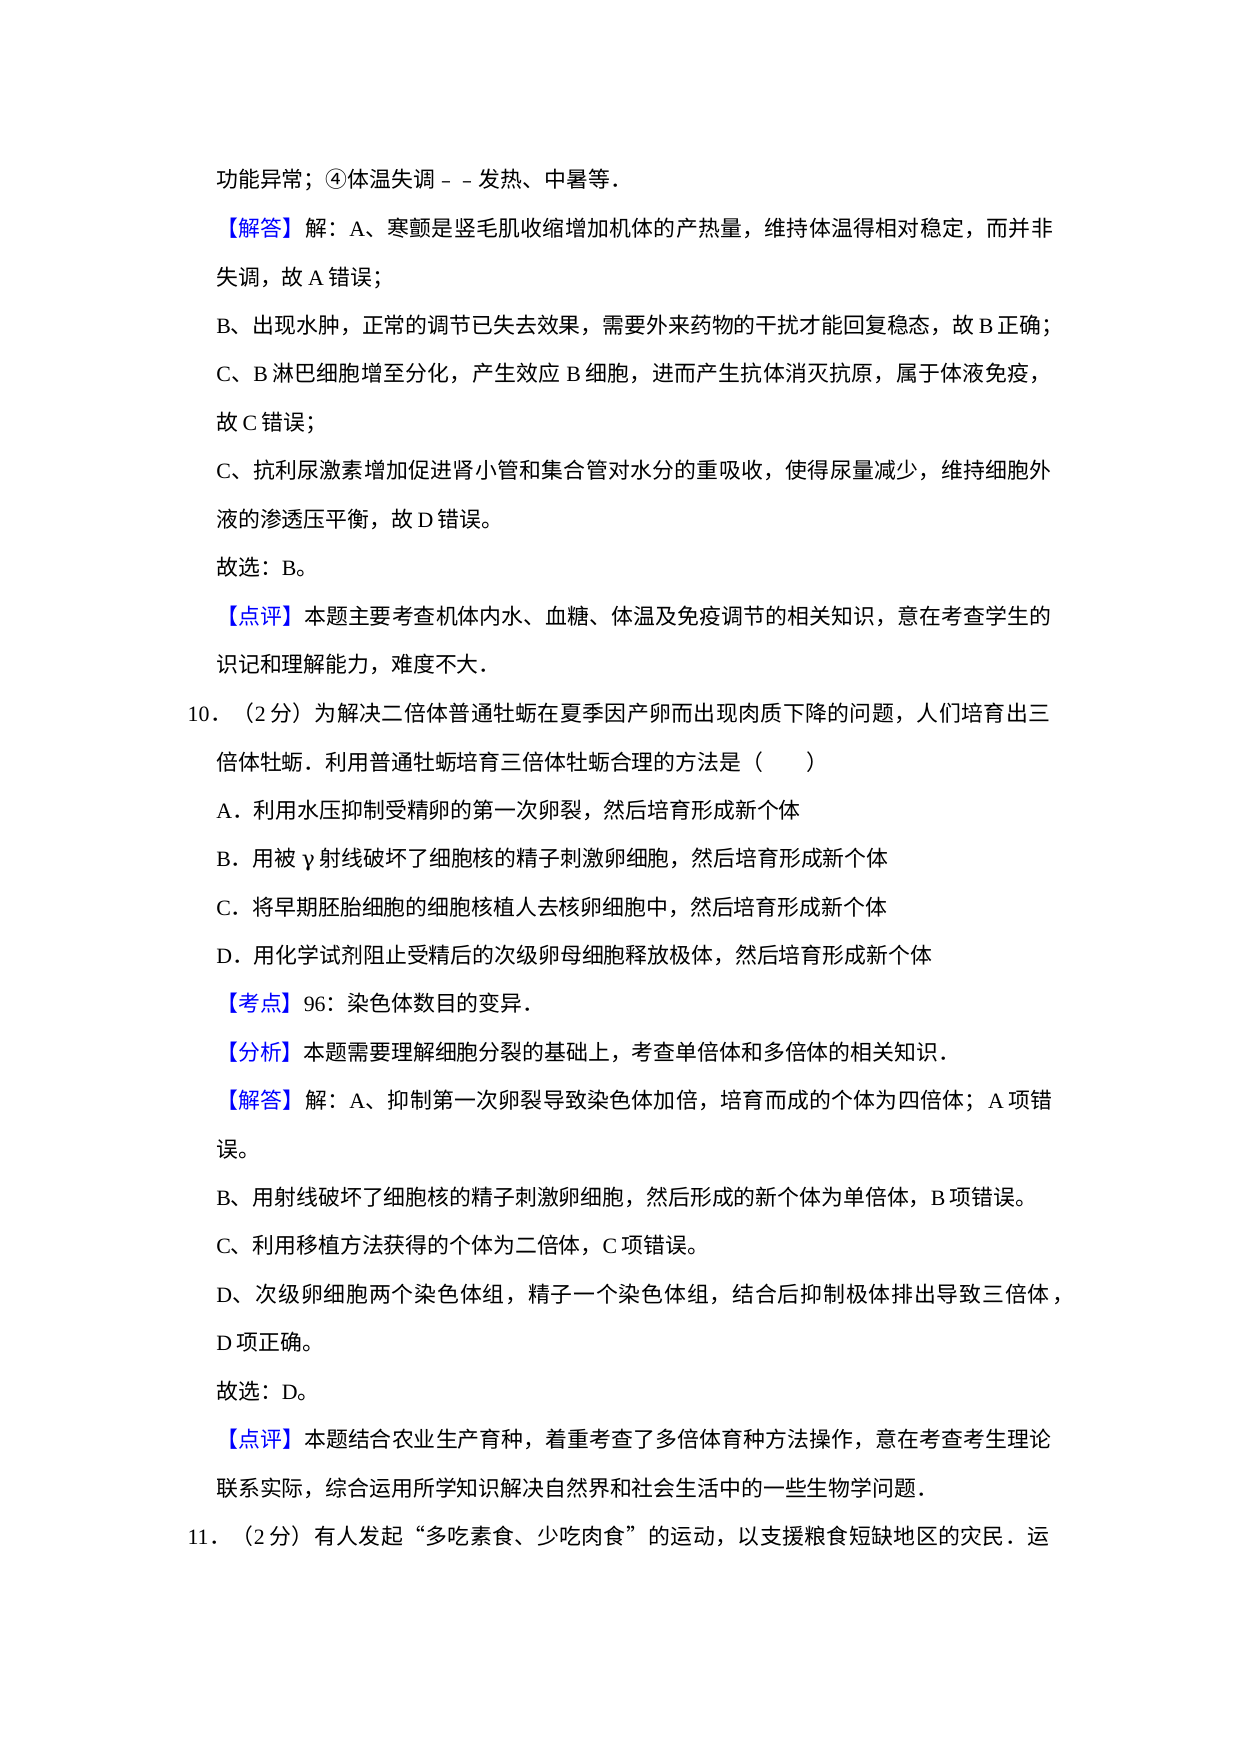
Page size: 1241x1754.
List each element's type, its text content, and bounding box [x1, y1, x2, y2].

text C、抗利尿激素增加促进肾小管和集合管对水分的重吸收，使得尿量减少，维持细胞外液的渗透压平衡，故D错误。 [216, 453, 1053, 534]
text C、利用移植方法获得的个体为二倍体，C项错误。 [216, 1228, 1053, 1260]
text 【点评】本题主要考查机体内水、血糖、体温及免疫调节的相关知识，意在考查学生的识记和理解能力，难度不大． [216, 598, 1053, 679]
text 【解答】解：A、寒颤是竖毛肌收缩增加机体的产热量，维持体温得相对稳定，而并非失调，故A错误； [216, 210, 1053, 292]
text 【解答】解：A、抑制第一次卵裂导致染色体加倍，培育而成的个体为四倍体；A项错误。 [216, 1082, 1053, 1164]
text 10．（2分）为解决二倍体普通牡蛎在夏季因产卵而出现肉质下降的问题，人们培育出三倍体牡蛎．利用普通牡蛎培育三倍体牡蛎合理的方法是（ ） [187, 695, 1053, 777]
text C．将早期胚胎细胞的细胞核植人去核卵细胞中，然后培育形成新个体 [187, 889, 1053, 922]
text D．用化学试剂阻止受精后的次级卵母细胞释放极体，然后培育形成新个体 [187, 937, 1053, 970]
text B．用被γ射线破坏了细胞核的精子刺激卵细胞，然后培育形成新个体 [187, 841, 1053, 873]
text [187, 1519, 1053, 1551]
text 故选：D。 [216, 1373, 1053, 1406]
text D、次级卵细胞两个染色体组，精子一个染色体组，结合后抑制极体排出导致三倍体，D项正确。 [216, 1276, 1053, 1357]
text 【考点】96：染色体数目的变异．菁优网版权所有 [216, 986, 1053, 1018]
text C、B淋巴细胞增至分化，产生效应B细胞，进而产生抗体消灭抗原，属于体液免疫，故C错误； [216, 356, 1053, 437]
text 【点评】本题结合农业生产育种，着重考查了多倍体育种方法操作，意在考查考生理论联系实际，综合运用所学知识解决自然界和社会生活中的一些生物学问题． [216, 1422, 1053, 1503]
text B、用射线破坏了细胞核的精子刺激卵细胞，然后形成的新个体为单倍体，B项错误。 [216, 1179, 1053, 1212]
text 【分析】本题需要理解细胞分裂的基础上，考查单倍体和多倍体的相关知识． [216, 1034, 1053, 1067]
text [216, 162, 1053, 194]
text 故选：B。 [216, 550, 1053, 582]
text B、出现水肿，正常的调节已失去效果，需要外来药物的干扰才能回复稳态，故B正确； [216, 307, 1053, 340]
text A．利用水压抑制受精卵的第一次卵裂，然后培育形成新个体 [187, 792, 1053, 825]
